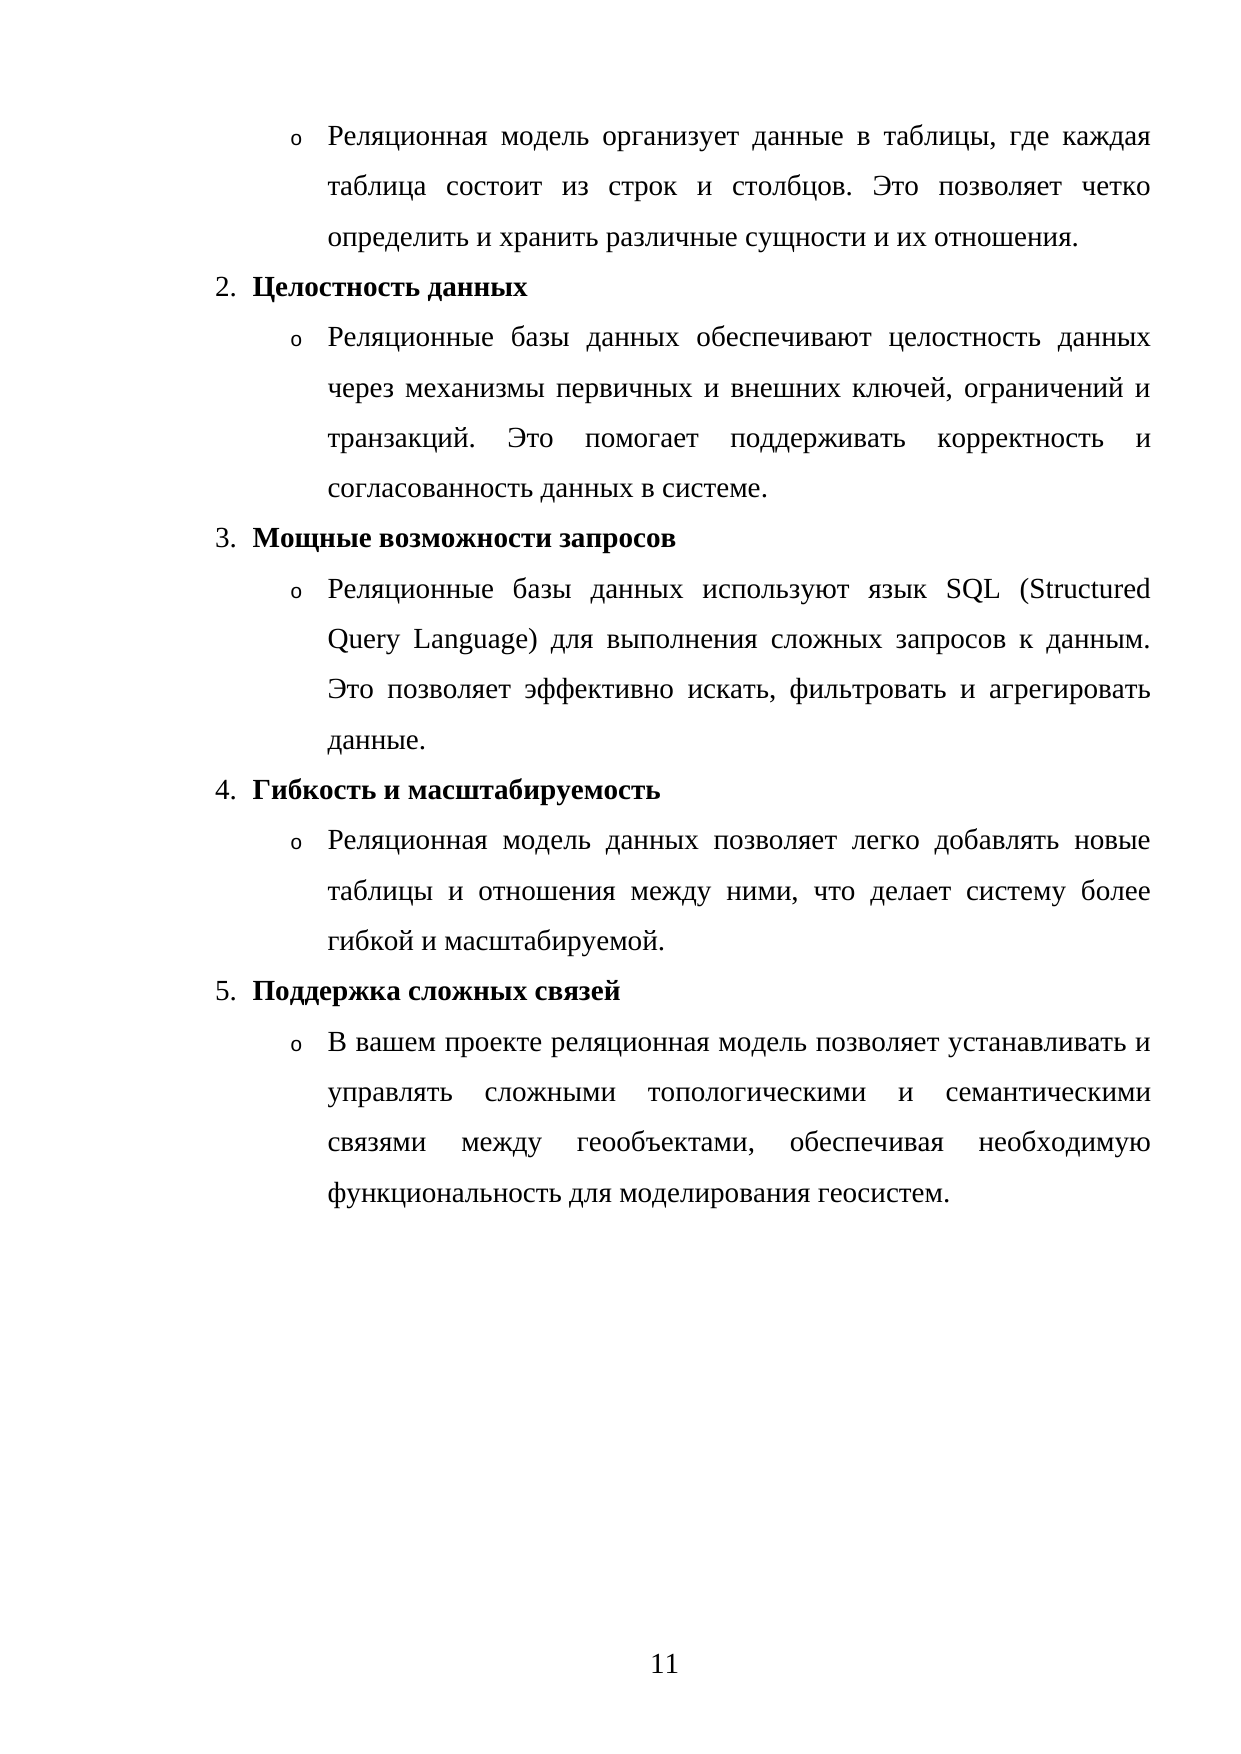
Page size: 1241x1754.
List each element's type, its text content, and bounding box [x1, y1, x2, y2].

list Реляционные базы данных обеспечивают целостность данных через механизмы первичных и внешних ключей, ограничений и транзакций. Это помогает поддерживать корректность и согласованность данных в системе. [290, 319, 1152, 504]
list Гибкость и масштабируемость [215, 772, 1152, 806]
list Мощные возможности запросов [215, 521, 1152, 554]
list В вашем проекте реляционная модель позволяет устанавливать и управлять сложными топологическими и семантическими связями между геообъектами, обеспечивая необходимую функциональность для моделирования геосистем. [290, 1024, 1152, 1208]
list Целостность данных [215, 269, 1152, 303]
list Реляционные базы данных используют язык SQL (Structured Query Language) для выполнения сложных запросов к данным. Это позволяет эффективно искать, фильтровать и агрегировать данные. [290, 571, 1152, 755]
list Поддержка сложных связей [215, 973, 1152, 1007]
list Реляционная модель данных позволяет легко добавлять новые таблицы и отношения между ними, что делает систему более гибкой и масштабируемой. [290, 822, 1152, 957]
list Реляционная модель организует данные в таблицы, где каждая таблица состоит из строк и столбцов. Это позволяет четко определить и хранить различные сущности и их отношения. [290, 118, 1152, 252]
